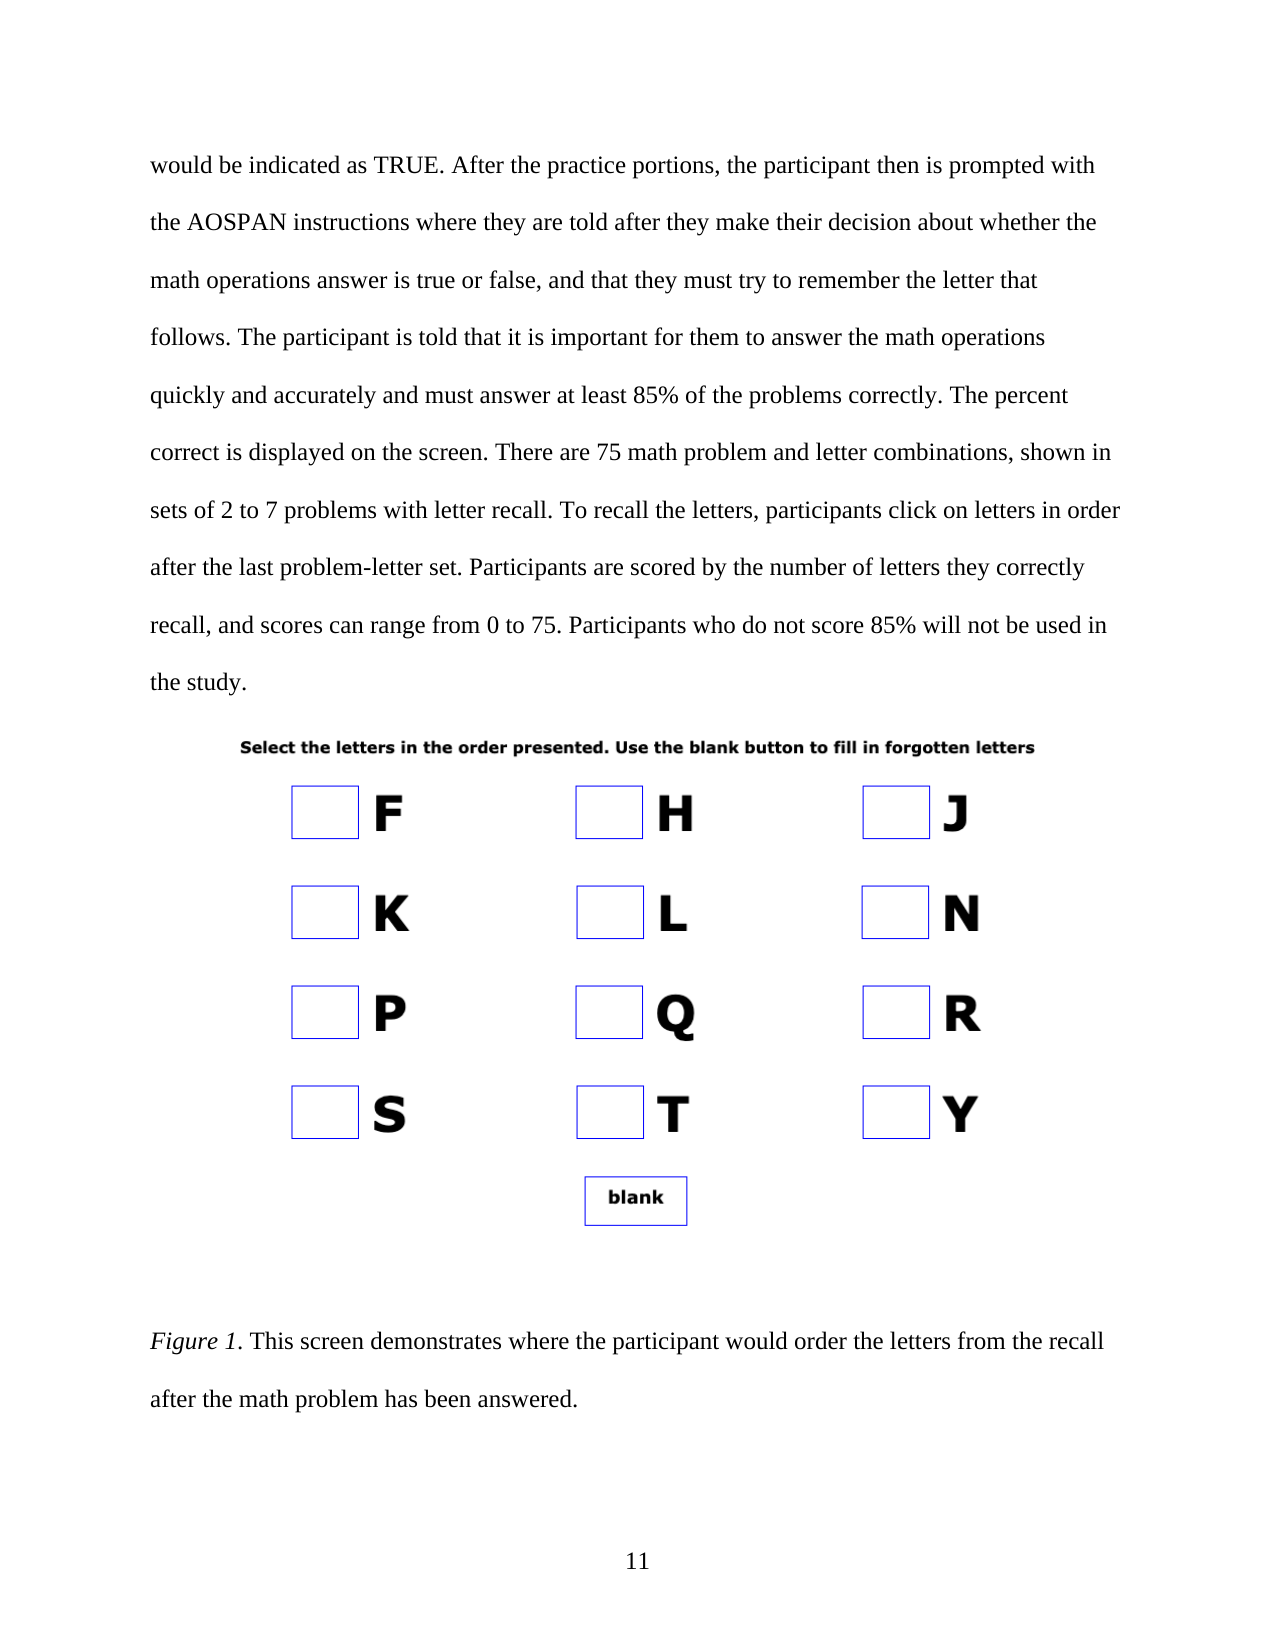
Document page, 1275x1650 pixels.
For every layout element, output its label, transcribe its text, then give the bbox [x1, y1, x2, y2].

text Figure 1. This screen demonstrates where the participant would order the letters from the recall after the math problem has been answered. [150, 1326, 1125, 1413]
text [150, 150, 1125, 696]
picture [225, 725, 1050, 1241]
